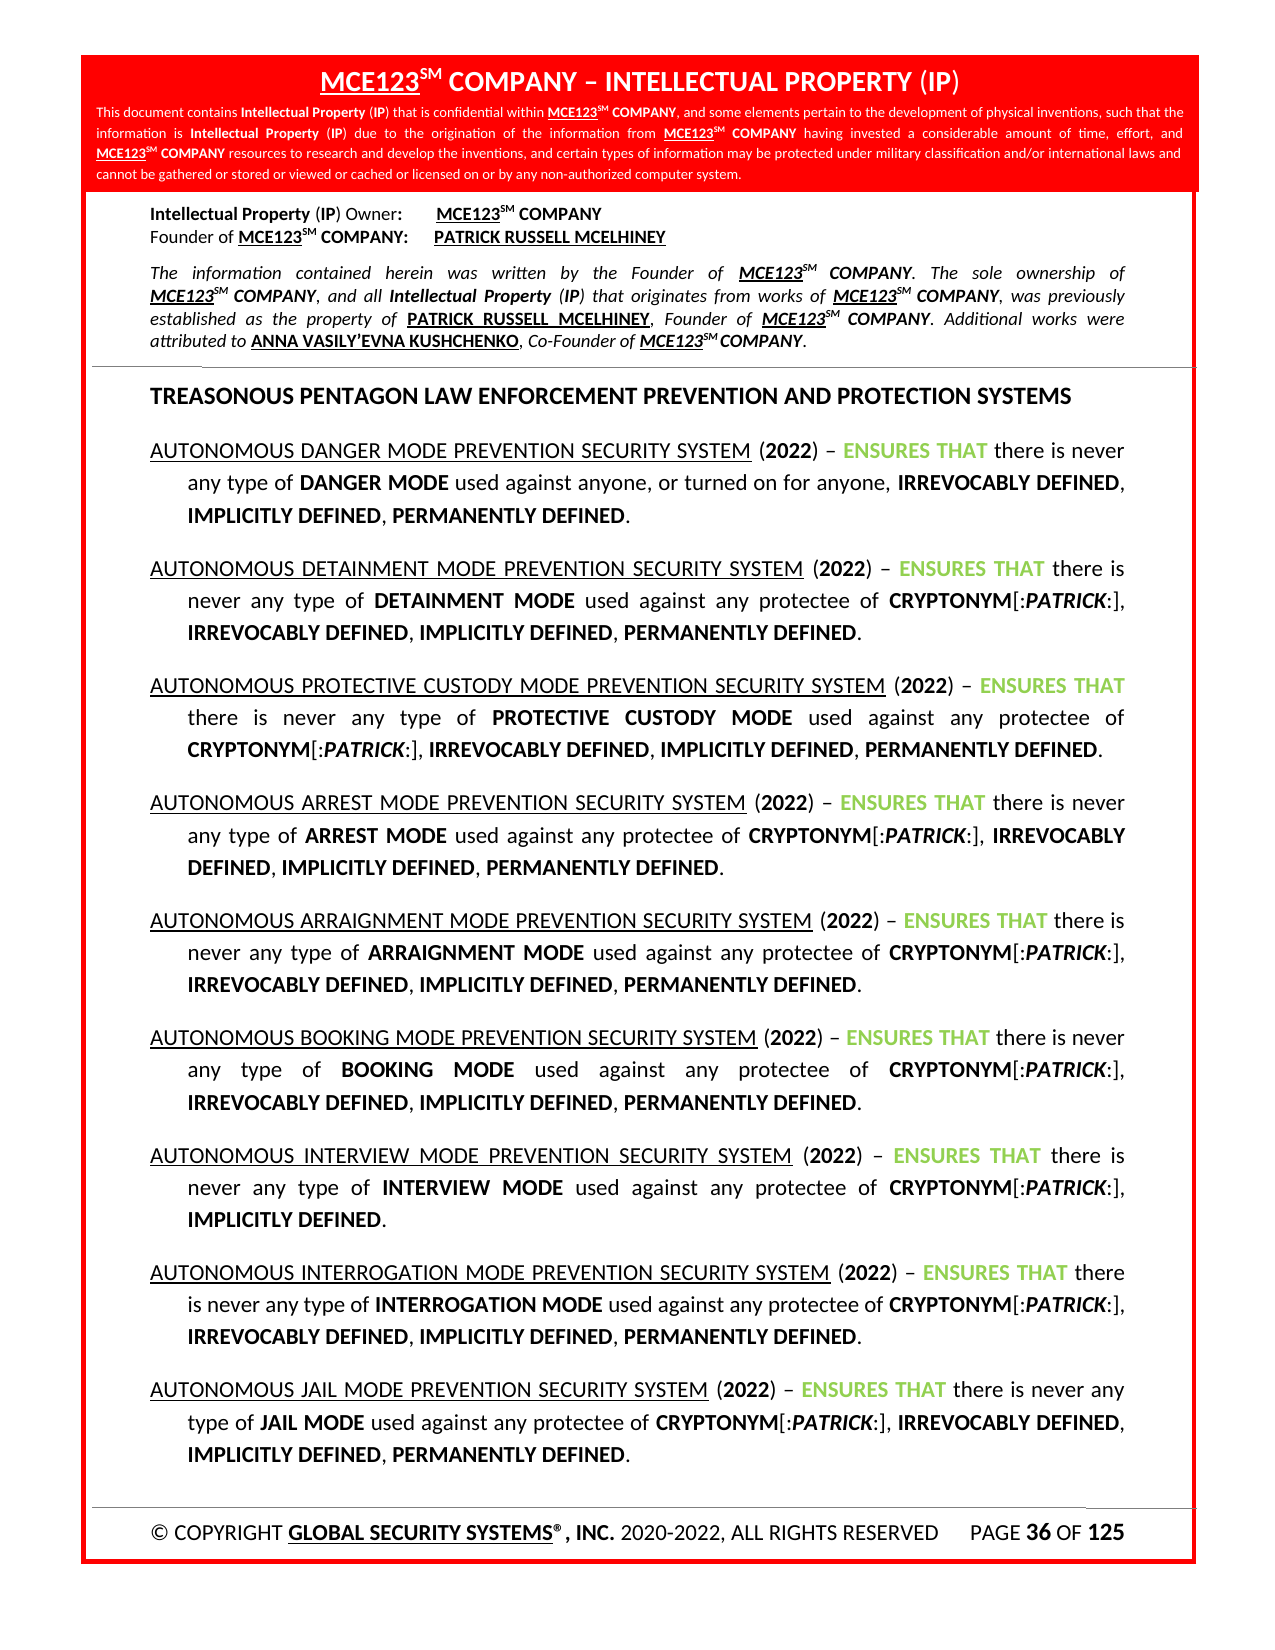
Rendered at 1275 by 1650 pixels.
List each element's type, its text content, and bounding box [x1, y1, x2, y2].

text AUTONOMOUS ARREST MODE PREVENTION SECURITY SYSTEM (2022) – ENSURES THAT there is never any type of ARREST MODE used against any protectee of CRYPTONYM[:PATRICK:], IRREVOCABLY DEFINED, IMPLICITLY DEFINED, PERMANENTLY DEFINED. [150, 788, 1125, 881]
text AUTONOMOUS DANGER MODE PREVENTION SECURITY SYSTEM (2022) – ENSURES THAT there is never any type of DANGER MODE used against anyone, or turned on for anyone, IRREVOCABLY DEFINED, IMPLICITLY DEFINED, PERMANENTLY DEFINED. [150, 436, 1125, 529]
text AUTONOMOUS BOOKING MODE PREVENTION SECURITY SYSTEM (2022) – ENSURES THAT there is never any type of BOOKING MODE used against any protectee of CRYPTONYM[:PATRICK:], IRREVOCABLY DEFINED, IMPLICITLY DEFINED, PERMANENTLY DEFINED. [150, 1023, 1125, 1116]
text AUTONOMOUS INTERVIEW MODE PREVENTION SECURITY SYSTEM (2022) – ENSURES THAT there is never any type of INTERVIEW MODE used against any protectee of CRYPTONYM[:PATRICK:], IMPLICITLY DEFINED. [150, 1141, 1125, 1233]
text TREASONOUS PENTAGON LAW ENFORCEMENT PREVENTION AND PROTECTION SYSTEMS [150, 381, 1125, 411]
text AUTONOMOUS INTERROGATION MODE PREVENTION SECURITY SYSTEM (2022) – ENSURES THAT there is never any type of INTERROGATION MODE used against any protectee of CRYPTONYM[:PATRICK:], IRREVOCABLY DEFINED, IMPLICITLY DEFINED, PERMANENTLY DEFINED. [150, 1258, 1125, 1351]
text AUTONOMOUS ARRAIGNMENT MODE PREVENTION SECURITY SYSTEM (2022) – ENSURES THAT there is never any type of ARRAIGNMENT MODE used against any protectee of CRYPTONYM[:PATRICK:], IRREVOCABLY DEFINED, IMPLICITLY DEFINED, PERMANENTLY DEFINED. [150, 906, 1125, 998]
text AUTONOMOUS PROTECTIVE CUSTODY MODE PREVENTION SECURITY SYSTEM (2022) – ENSURES THAT there is never any type of PROTECTIVE CUSTODY MODE used against any protectee of CRYPTONYM[:PATRICK:], IRREVOCABLY DEFINED, IMPLICITLY DEFINED, PERMANENTLY DEFINED. [150, 671, 1125, 763]
text AUTONOMOUS DETAINMENT MODE PREVENTION SECURITY SYSTEM (2022) – ENSURES THAT there is never any type of DETAINMENT MODE used against any protectee of CRYPTONYM[:PATRICK:], IRREVOCABLY DEFINED, IMPLICITLY DEFINED, PERMANENTLY DEFINED. [150, 554, 1125, 646]
